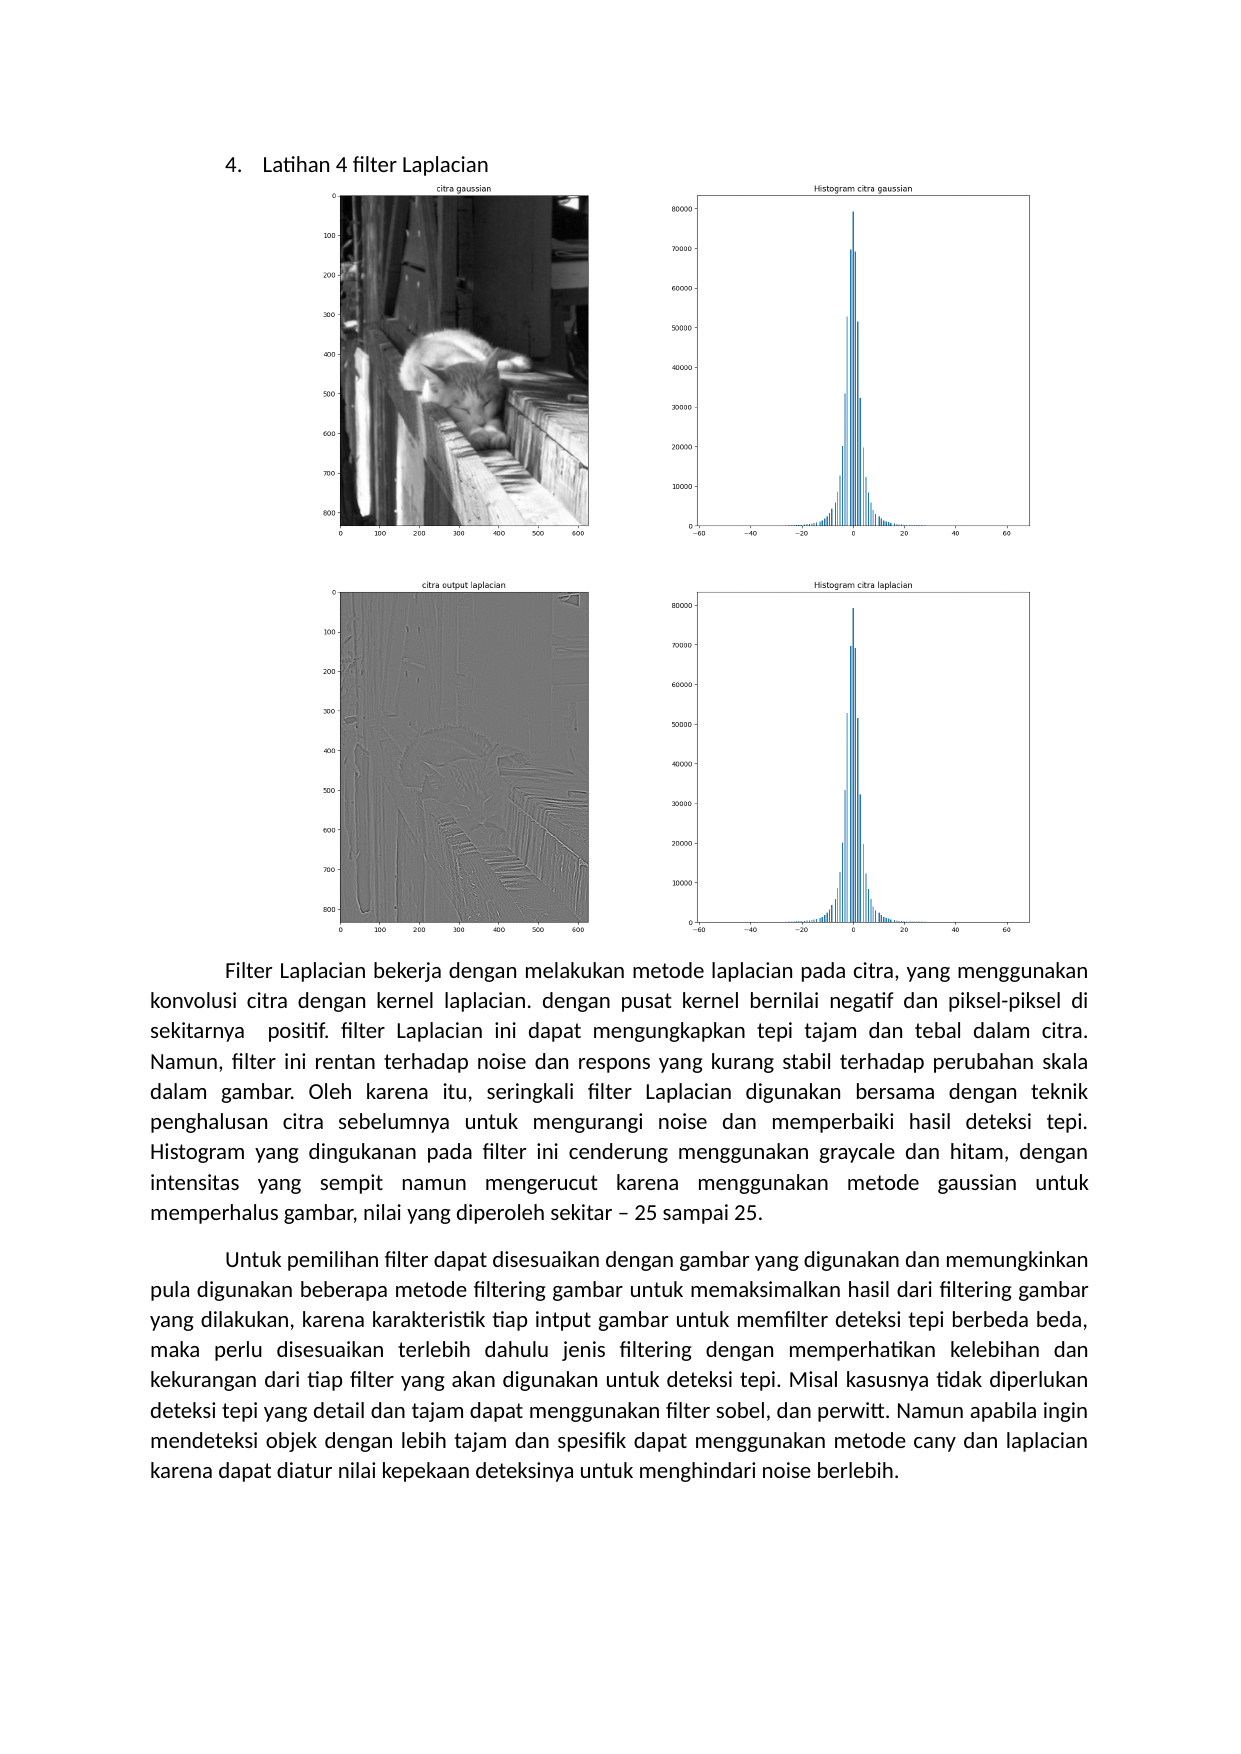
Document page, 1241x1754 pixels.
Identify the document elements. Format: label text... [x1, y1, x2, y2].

text Untuk pemilihan filter dapat disesuaikan dengan gambar yang digunakan dan memungkinkan pula digunakan beberapa metode filtering gambar untuk memaksimalkan hasil dari filtering gambar yang dilakukan, karena karakteristik tiap intput gambar untuk memfilter deteksi tepi berbeda beda, maka perlu disesuaikan terlebih dahulu jenis filtering dengan memperhatikan kelebihan dan kekurangan dari tiap filter yang akan digunakan untuk deteksi tepi. Misal kasusnya tidak diperlukan deteksi tepi yang detail dan tajam dapat menggunakan filter sobel, dan perwitt. Namun apabila ingin mendeteksi objek dengan lebih tajam dan spesifik dapat menggunakan metode cany dan laplacian karena dapat diatur nilai kepekaan deteksinya untuk menghindari noise berlebih. [150, 1245, 1090, 1484]
picture [318, 180, 1034, 938]
list Latihan 4 filter Laplacian [225, 150, 1090, 178]
text Filter Laplacian bekerja dengan melakukan metode laplacian pada citra, yang menggunakan konvolusi citra dengan kernel laplacian. dengan pusat kernel bernilai negatif dan piksel-piksel di sekitarnya positif. filter Laplacian ini dapat mengungkapkan tepi tajam dan tebal dalam citra. Namun, filter ini rentan terhadap noise dan respons yang kurang stabil terhadap perubahan skala dalam gambar. Oleh karena itu, seringkali filter Laplacian digunakan bersama dengan teknik penghalusan citra sebelumnya untuk mengurangi noise dan memperbaiki hasil deteksi tepi. Histogram yang dingukanan pada filter ini cenderung menggunakan graycale dan hitam, dengan intensitas yang sempit namun mengerucut karena menggunakan metode gaussian untuk memperhalus gambar, nilai yang diperoleh sekitar – 25 sampai 25. [150, 956, 1090, 1226]
